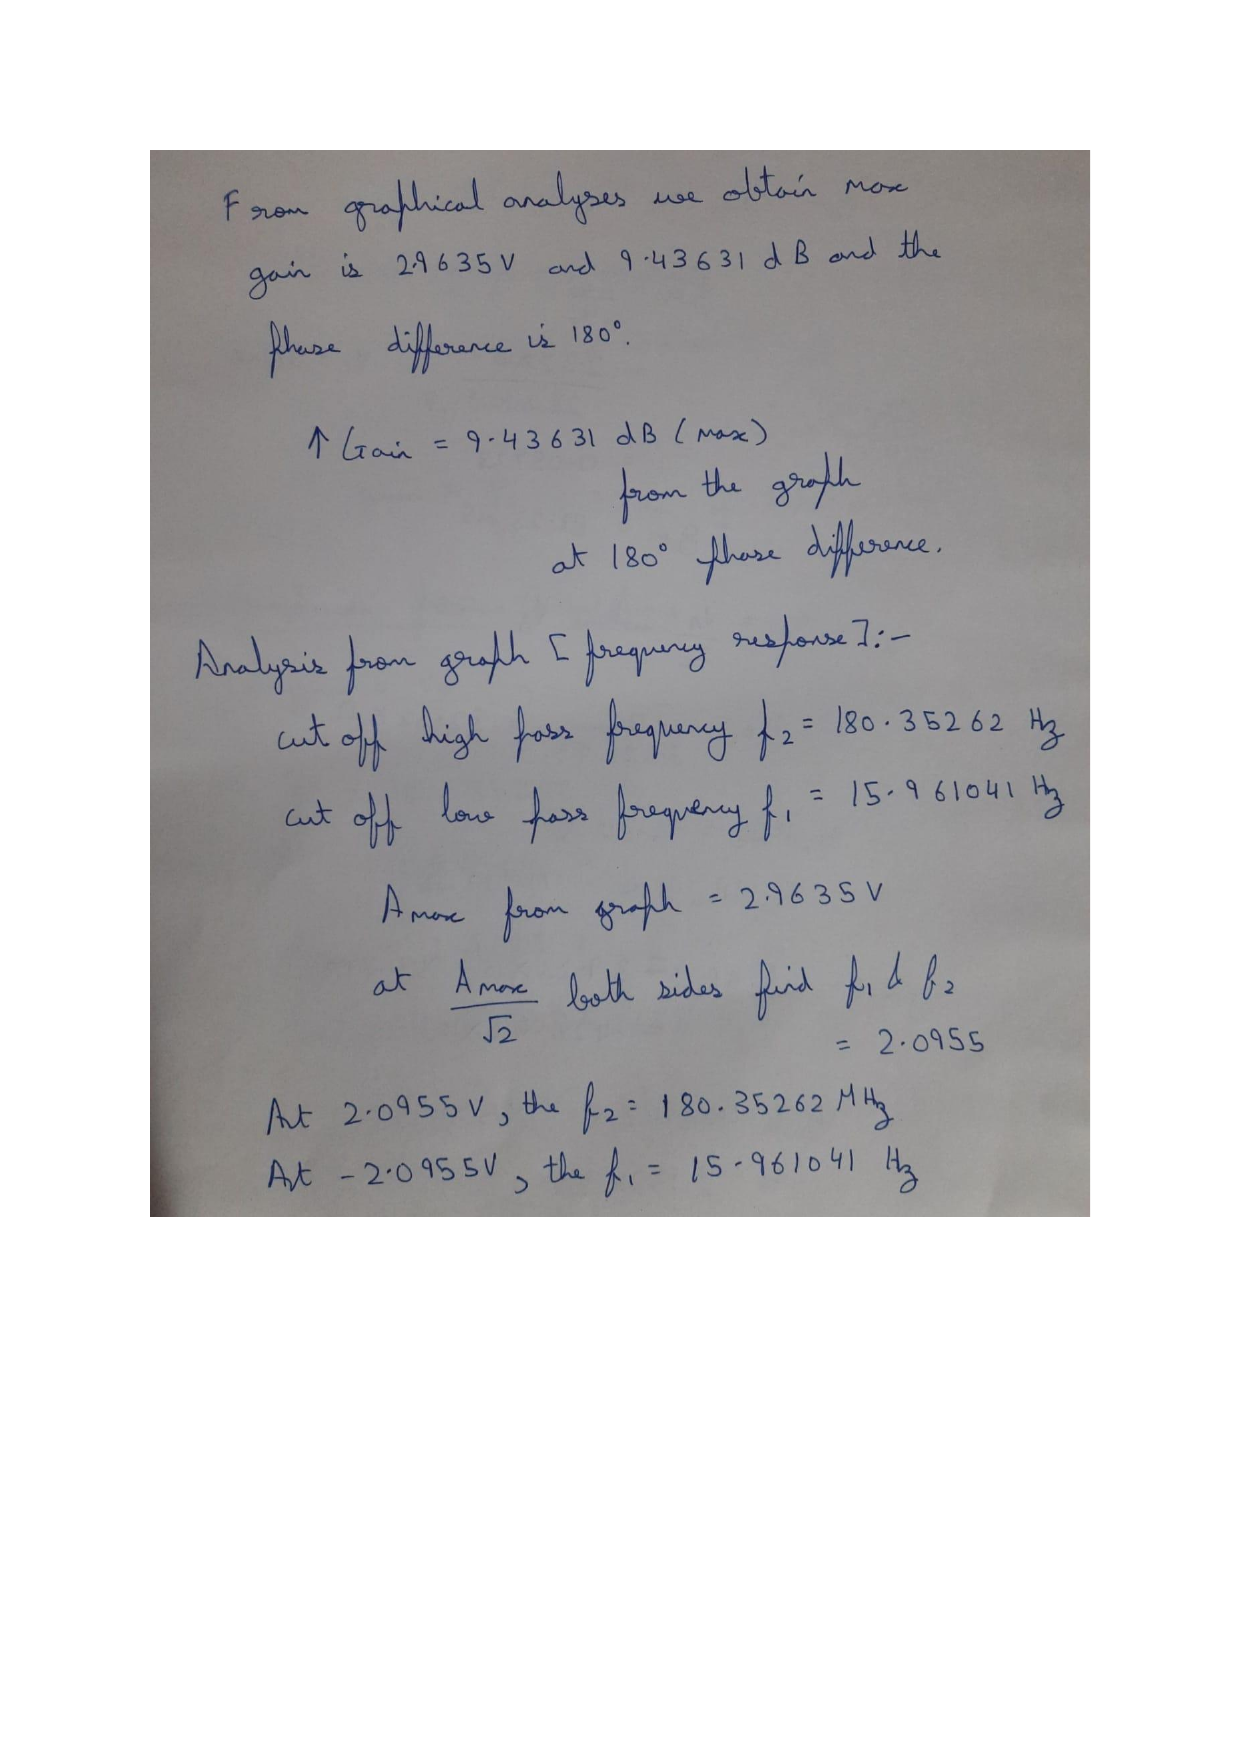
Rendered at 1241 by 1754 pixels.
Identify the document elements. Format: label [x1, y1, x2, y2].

picture [150, 150, 1091, 1217]
